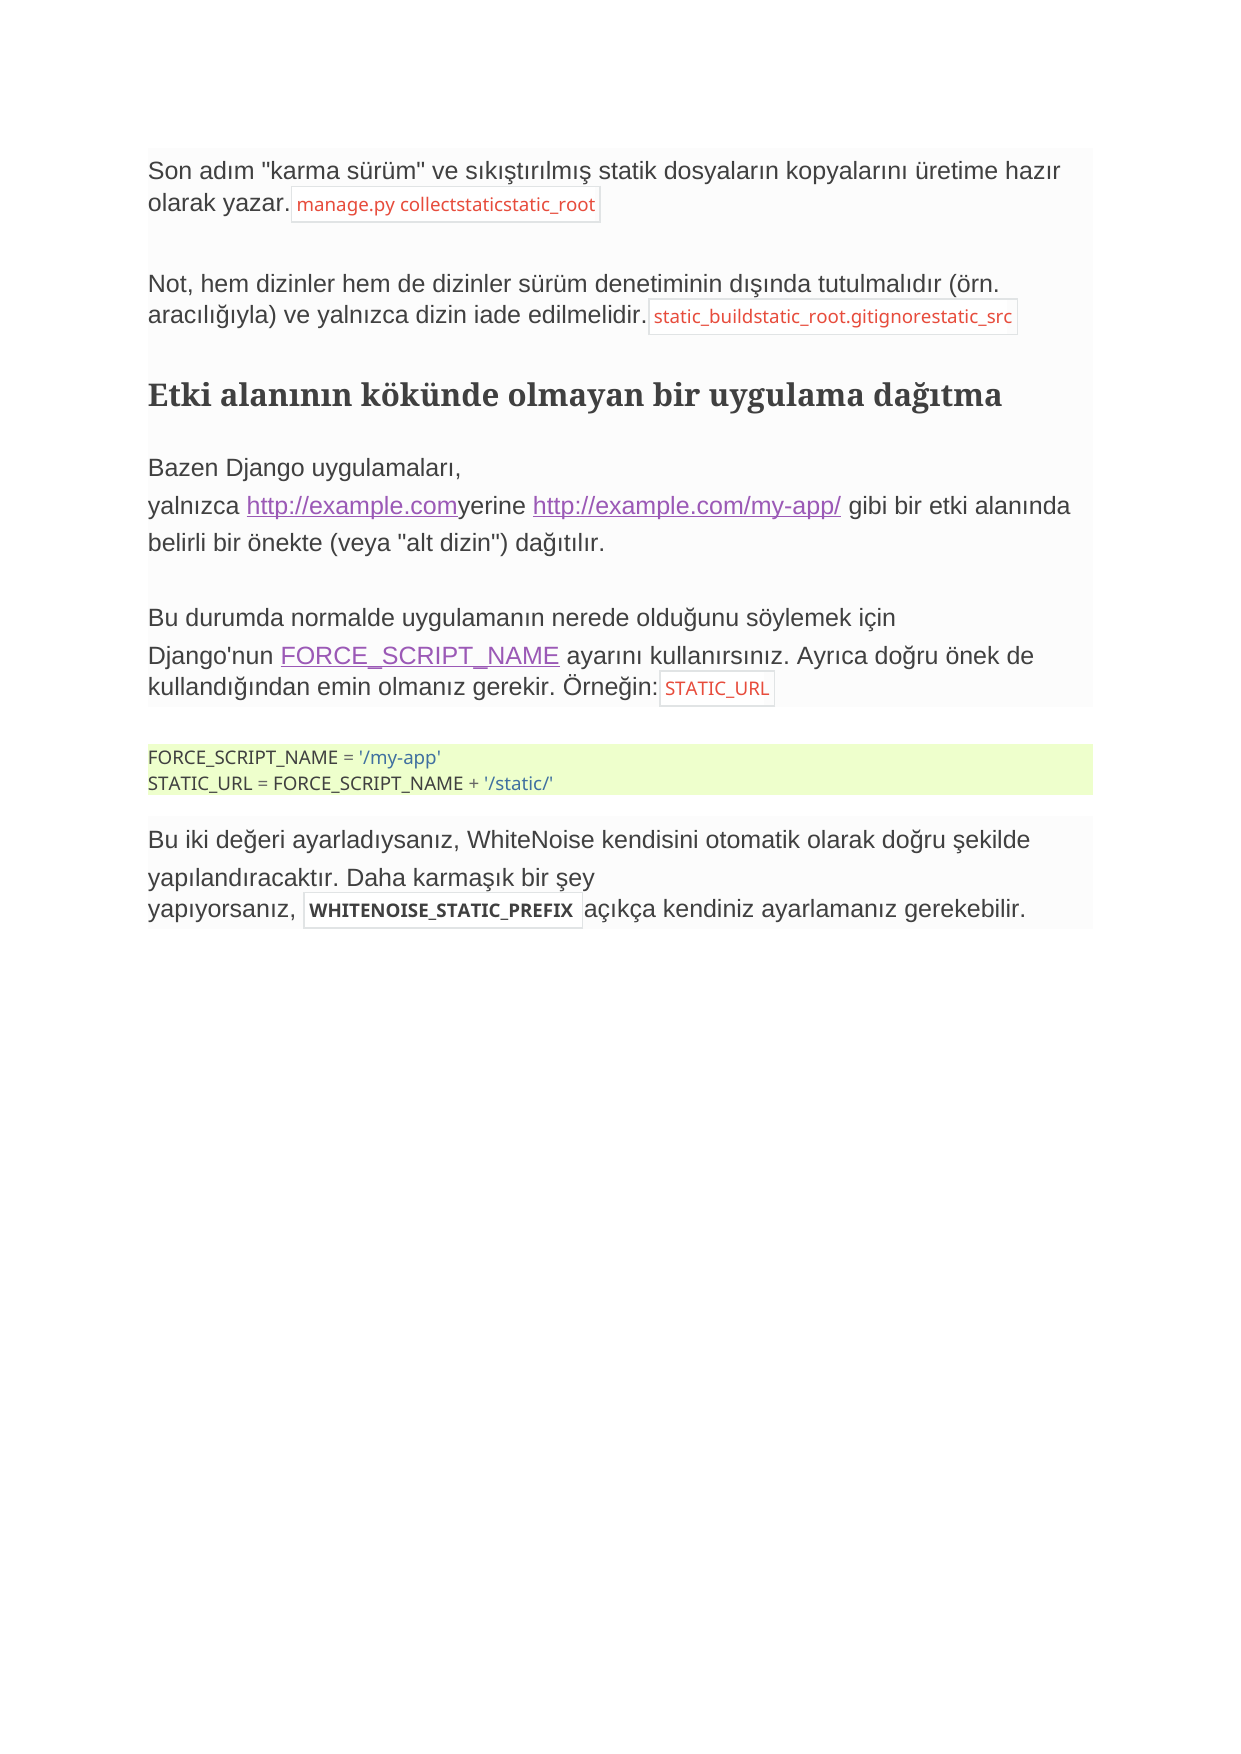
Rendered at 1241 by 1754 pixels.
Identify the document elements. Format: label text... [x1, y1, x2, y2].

text Son adım "karma sürüm" ve sıkıştırılmış statik dosyaların kopyalarını üretime hazır olarak yazar.manage.py collectstaticstatic_root [148, 148, 1093, 223]
text Etki alanının kökünde olmayan bir uygulama dağıtma [148, 373, 1093, 415]
text Not, hem dizinler hem de dizinler sürüm denetiminin dışında tutulmalıdır (örn. aracılığıyla) ve yalnızca dizin iade edilmelidir.static_buildstatic_root.gitignorestatic_src [148, 260, 1093, 335]
text STATIC_URL = FORCE_SCRIPT_NAME + '/static/' [148, 770, 1093, 795]
text Bazen Django uygulamaları, yalnızca http://example.comyerine http://example.com/my-app/ gibi bir etki alanında belirli bir önekte (veya "alt dizin") dağıtılır. [148, 444, 1093, 557]
text Bu durumda normalde uygulamanın nerede olduğunu söylemek için Django'nun FORCE_SCRIPT_NAME ayarını kullanırsınız. Ayrıca doğru önek de kullandığından emin olmanız gerekir. Örneğin:STATIC_URL [148, 594, 1093, 707]
text Bu iki değeri ayarladıysanız, WhiteNoise kendisini otomatik olarak doğru şekilde yapılandıracaktır. Daha karmaşık bir şey yapıyorsanız, WHITENOISE_STATIC_PREFIX açıkça kendiniz ayarlamanız gerekebilir. [148, 816, 1093, 929]
text FORCE_SCRIPT_NAME = '/my-app' [148, 744, 1093, 770]
